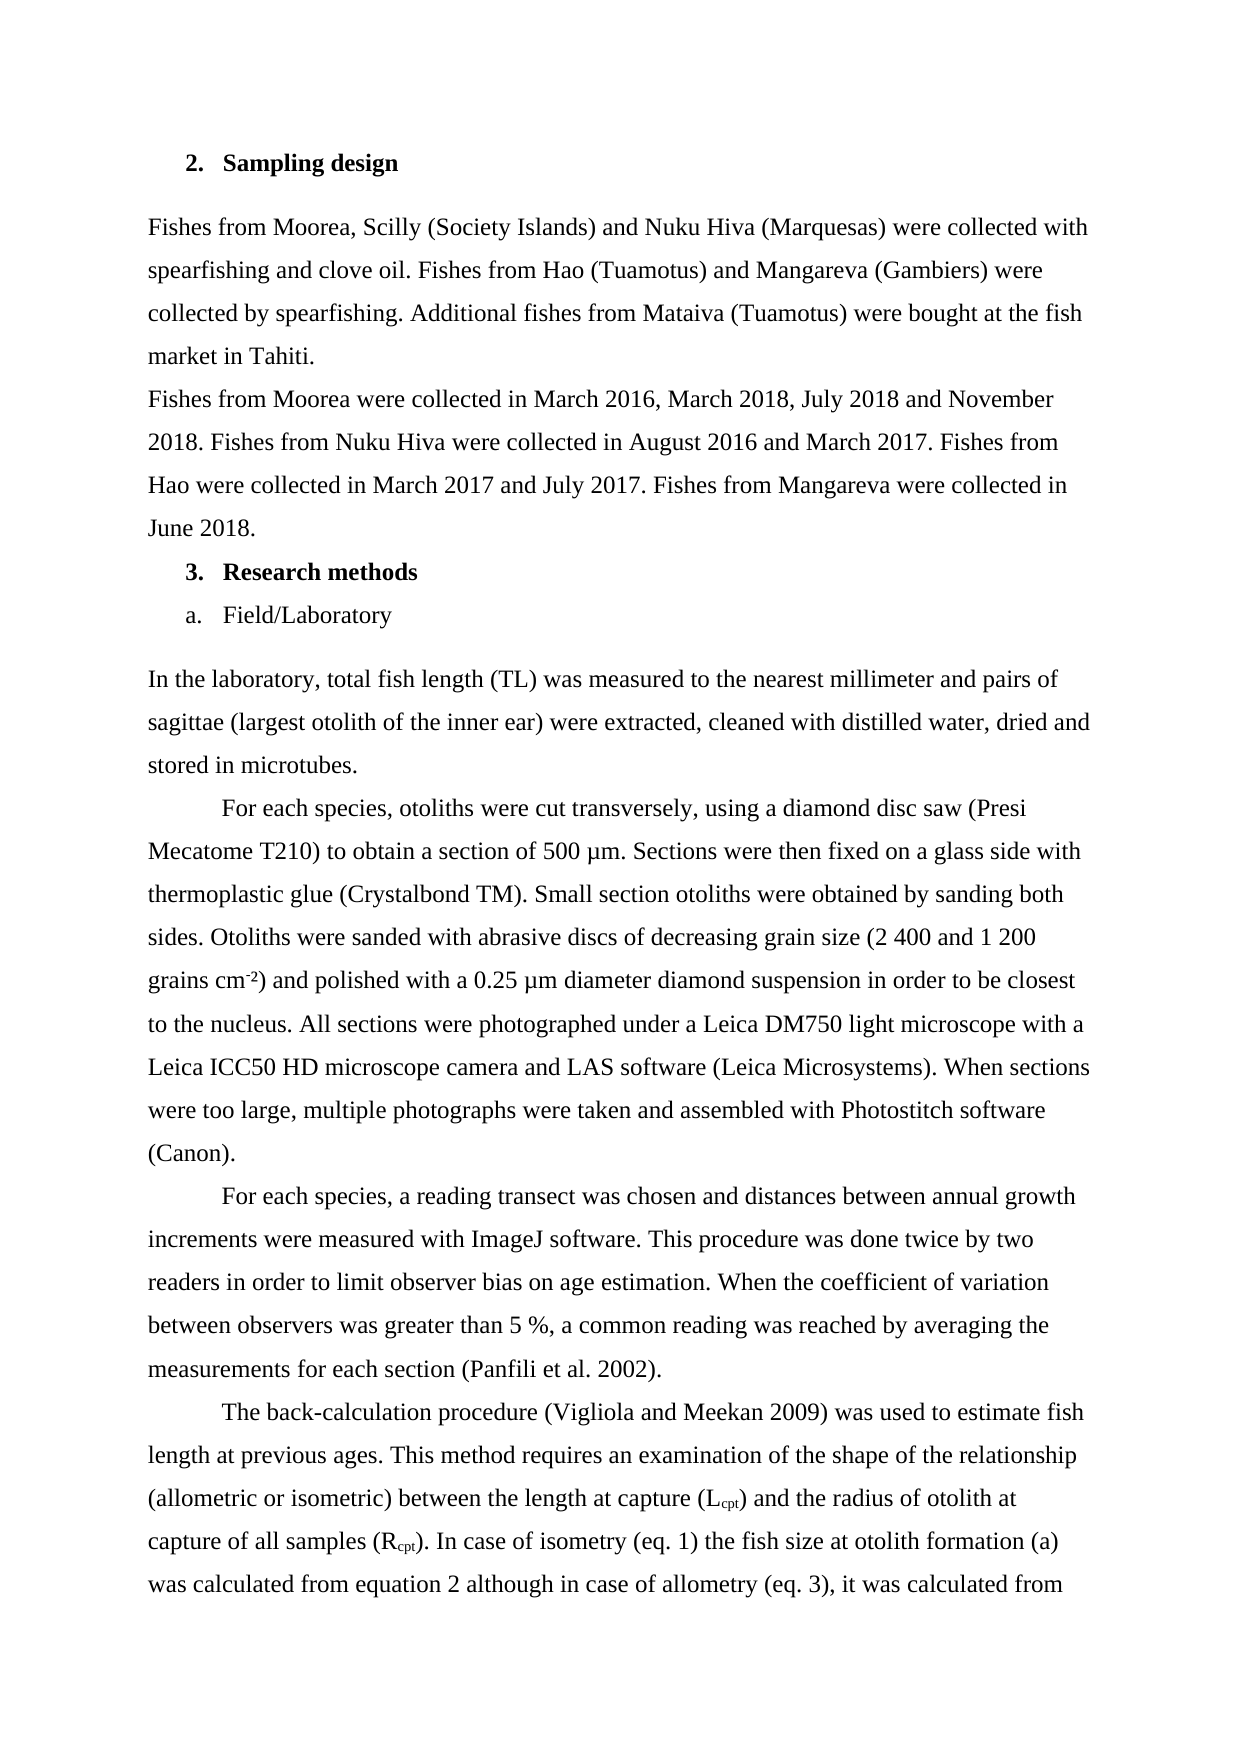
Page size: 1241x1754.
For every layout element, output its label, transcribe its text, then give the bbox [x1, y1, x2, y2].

text Fishes from Moorea were collected in March 2016, March 2018, July 2018 and November 2018. Fishes from Nuku Hiva were collected in August 2016 and March 2017. Fishes from Hao were collected in March 2017 and July 2017. Fishes from Mangareva were collected in June 2018. [148, 384, 1093, 542]
text For each species, otoliths were cut transversely, using a diamond disc saw (Presi Mecatome T210) to obtain a section of 500 µm. Sections were then fixed on a glass side with thermoplastic glue (Crystalbond TM). Small section otoliths were obtained by sanding both sides. Otoliths were sanded with abrasive discs of decreasing grain size (2 400 and 1 200 grains cm-²) and polished with a 0.25 µm diameter diamond suspension in order to be closest to the nucleus. All sections were photographed under a Leica DM750 light microscope with a Leica ICC50 HD microscope camera and LAS software (Leica Microsystems). When sections were too large, multiple photographs were taken and assembled with Photostitch software (Canon). [148, 793, 1093, 1167]
text In the laboratory, total fish length (TL) was measured to the nearest millimeter and pairs of sagittae (largest otolith of the inner ear) were extracted, cleaned with distilled water, dried and stored in microtubes. [148, 664, 1093, 779]
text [148, 1397, 1093, 1598]
list Research methods [185, 557, 1093, 585]
list Field/Laboratory [185, 600, 1093, 628]
text For each species, a reading transect was chosen and distances between annual growth increments were measured with ImageJ software. This procedure was done twice by two readers in order to limit observer bias on age estimation. When the coefficient of variation between observers was greater than 5 %, a common reading was reached by averaging the measurements for each section (Panfili et al. 2002). [148, 1181, 1093, 1382]
list Sampling design [185, 148, 1093, 176]
text Fishes from Moorea, Scilly (Society Islands) and Nuku Hiva (Marquesas) were collected with spearfishing and clove oil. Fishes from Hao (Tuamotus) and Mangareva (Gambiers) were collected by spearfishing. Additional fishes from Mataiva (Tuamotus) were bought at the fish market in Tahiti. [148, 212, 1093, 370]
